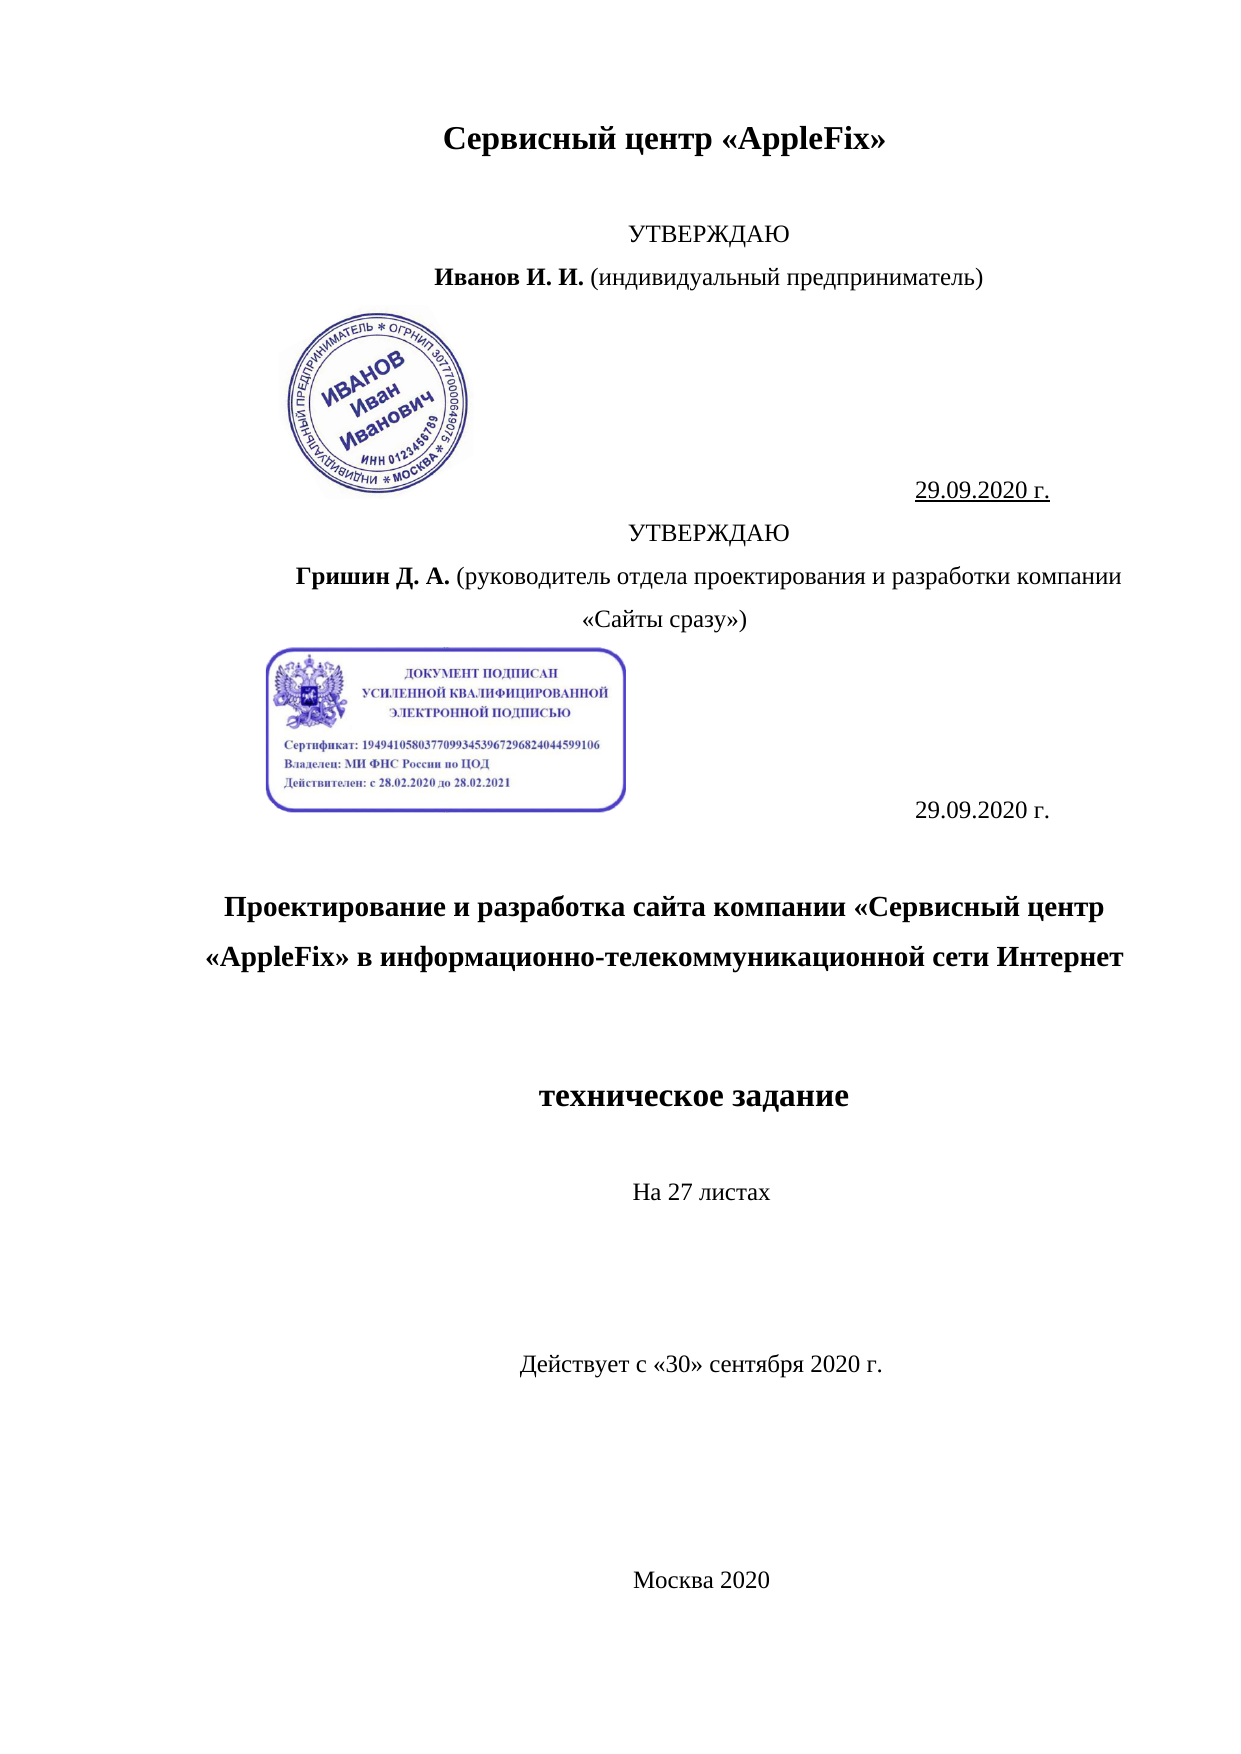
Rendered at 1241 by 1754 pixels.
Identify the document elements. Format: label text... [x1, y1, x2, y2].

text техническое задание [177, 1076, 1152, 1114]
text Иванов И. И. (индивидуальный предприниматель) [177, 262, 1152, 291]
text Действует с «30» сентября 2020 г. [192, 1349, 1152, 1378]
text Москва 2020 [192, 1565, 1152, 1593]
text Проектирование и разработка сайта компании «Сервисный центр «AppleFix» в информационно-телекоммуникационной сети Интернет [177, 889, 1152, 972]
text Гришин Д. А. (руководитель отдела проектирования и разработки компании «Сайты сразу») [177, 561, 1152, 633]
text На 27 листах [236, 1177, 1152, 1205]
text УТВЕРЖДАЮ [177, 219, 1152, 248]
text 29.09.2020 г. [177, 306, 1152, 504]
text УТВЕРЖДАЮ [177, 518, 1152, 547]
text Сервисный центр «AppleFix» [177, 118, 1152, 156]
picture [265, 647, 630, 819]
picture [278, 305, 474, 499]
